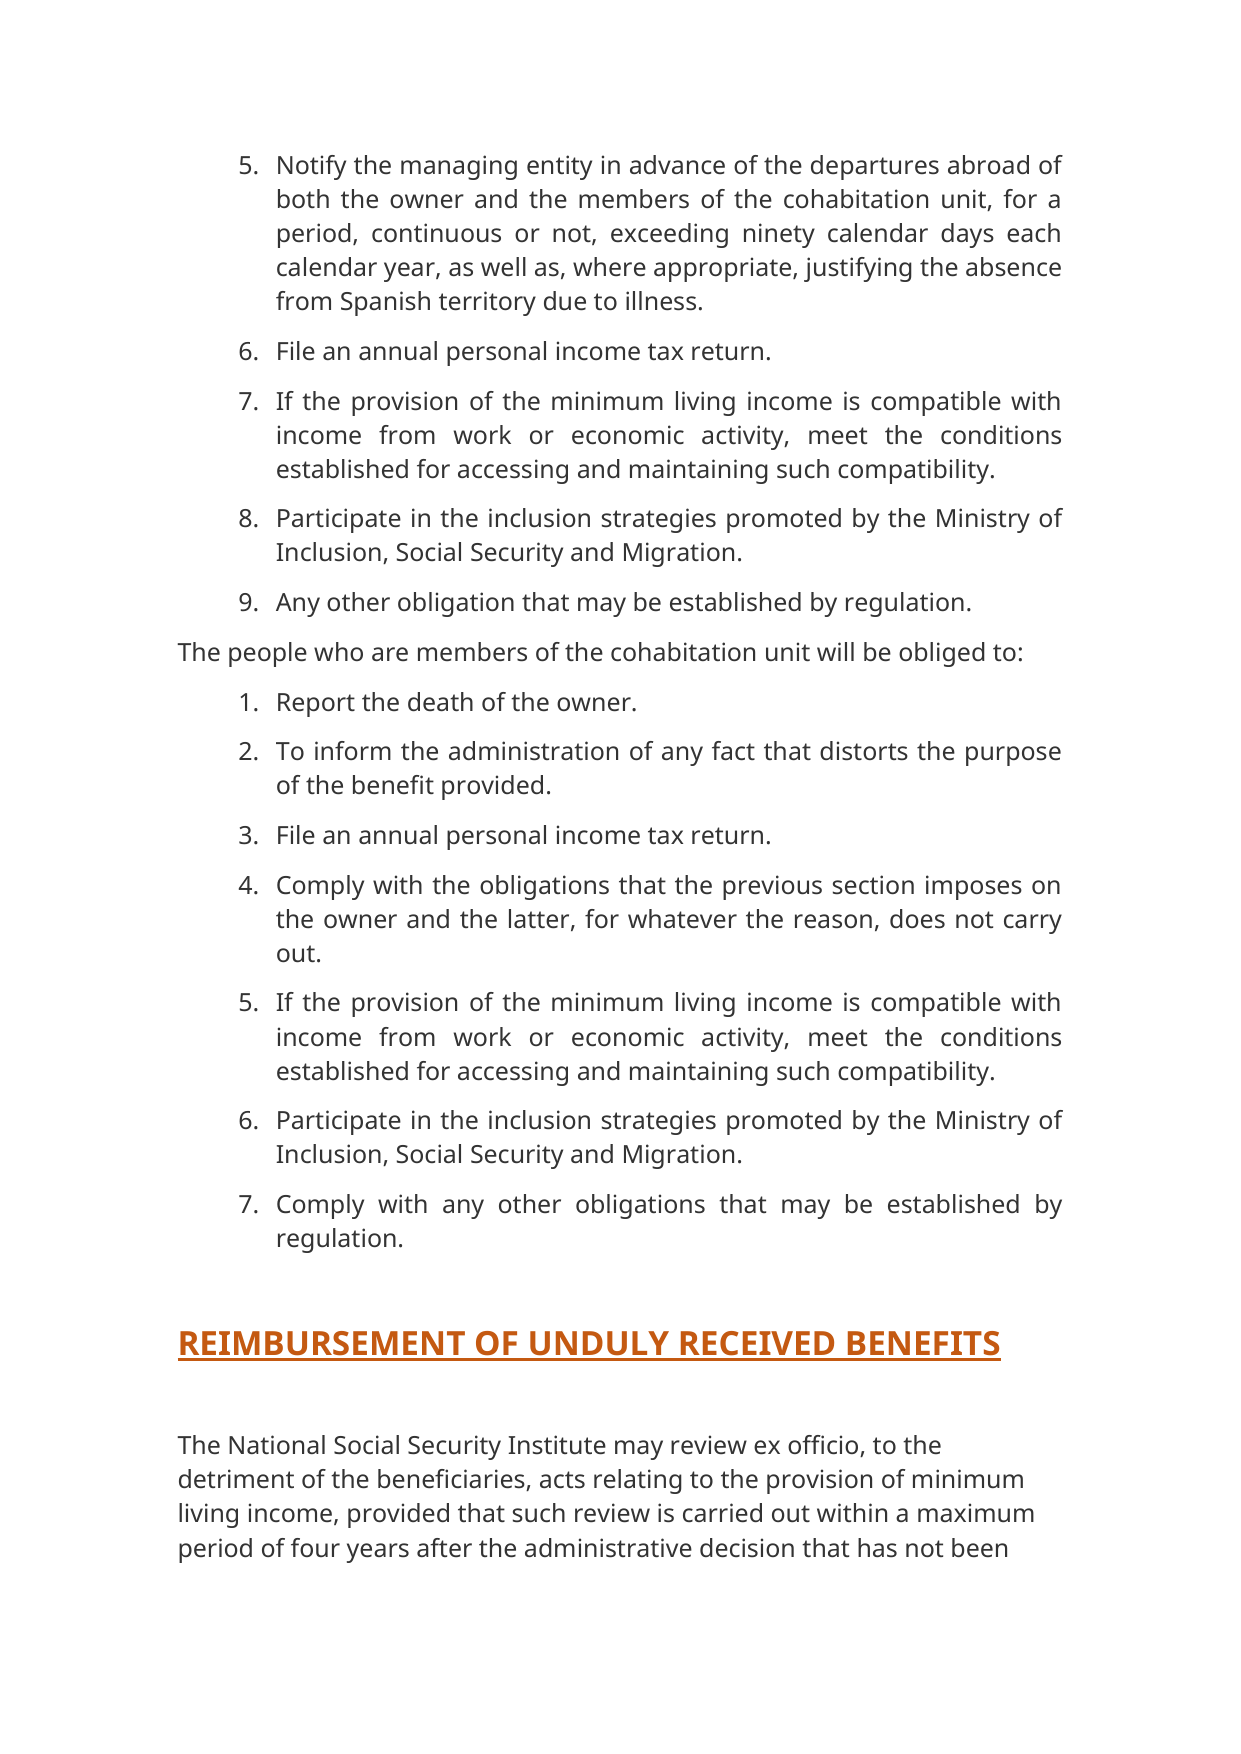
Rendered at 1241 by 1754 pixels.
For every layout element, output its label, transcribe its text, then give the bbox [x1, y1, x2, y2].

list To inform the administration of any fact that distorts the purpose of the benefit provided. [238, 734, 1063, 802]
list File an annual personal income tax return. [238, 333, 1063, 368]
list Participate in the inclusion strategies promoted by the Ministry of Inclusion, Social Security and Migration. [238, 1103, 1063, 1171]
list Report the death of the owner. [238, 684, 1063, 718]
list Participate in the inclusion strategies promoted by the Ministry of Inclusion, Social Security and Migration. [238, 501, 1063, 569]
list Comply with the obligations that the previous section imposes on the owner and the latter, for whatever the reason, does not carry out. [238, 867, 1063, 969]
list Any other obligation that may be established by regulation. [238, 585, 1063, 619]
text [177, 1428, 1063, 1564]
text The people who are members of the cohabitation unit will be obliged to: [177, 634, 1063, 668]
list If the provision of the minimum living income is compatible with income from work or economic activity, meet the conditions established for accessing and maintaining such compatibility. [238, 383, 1063, 485]
list Notify the managing entity in advance of the departures abroad of both the owner and the members of the cohabitation unit, for a period, continuous or not, exceeding ninety calendar days each calendar year, as well as, where appropriate, justifying the absence from Spanish territory due to illness. [238, 148, 1063, 318]
list Comply with any other obligations that may be established by regulation. [238, 1187, 1063, 1255]
text REIMBURSEMENT OF UNDULY RECEIVED BENEFITS [177, 1320, 1063, 1366]
list If the provision of the minimum living income is compatible with income from work or economic activity, meet the conditions established for accessing and maintaining such compatibility. [238, 985, 1063, 1087]
list File an annual personal income tax return. [238, 818, 1063, 852]
